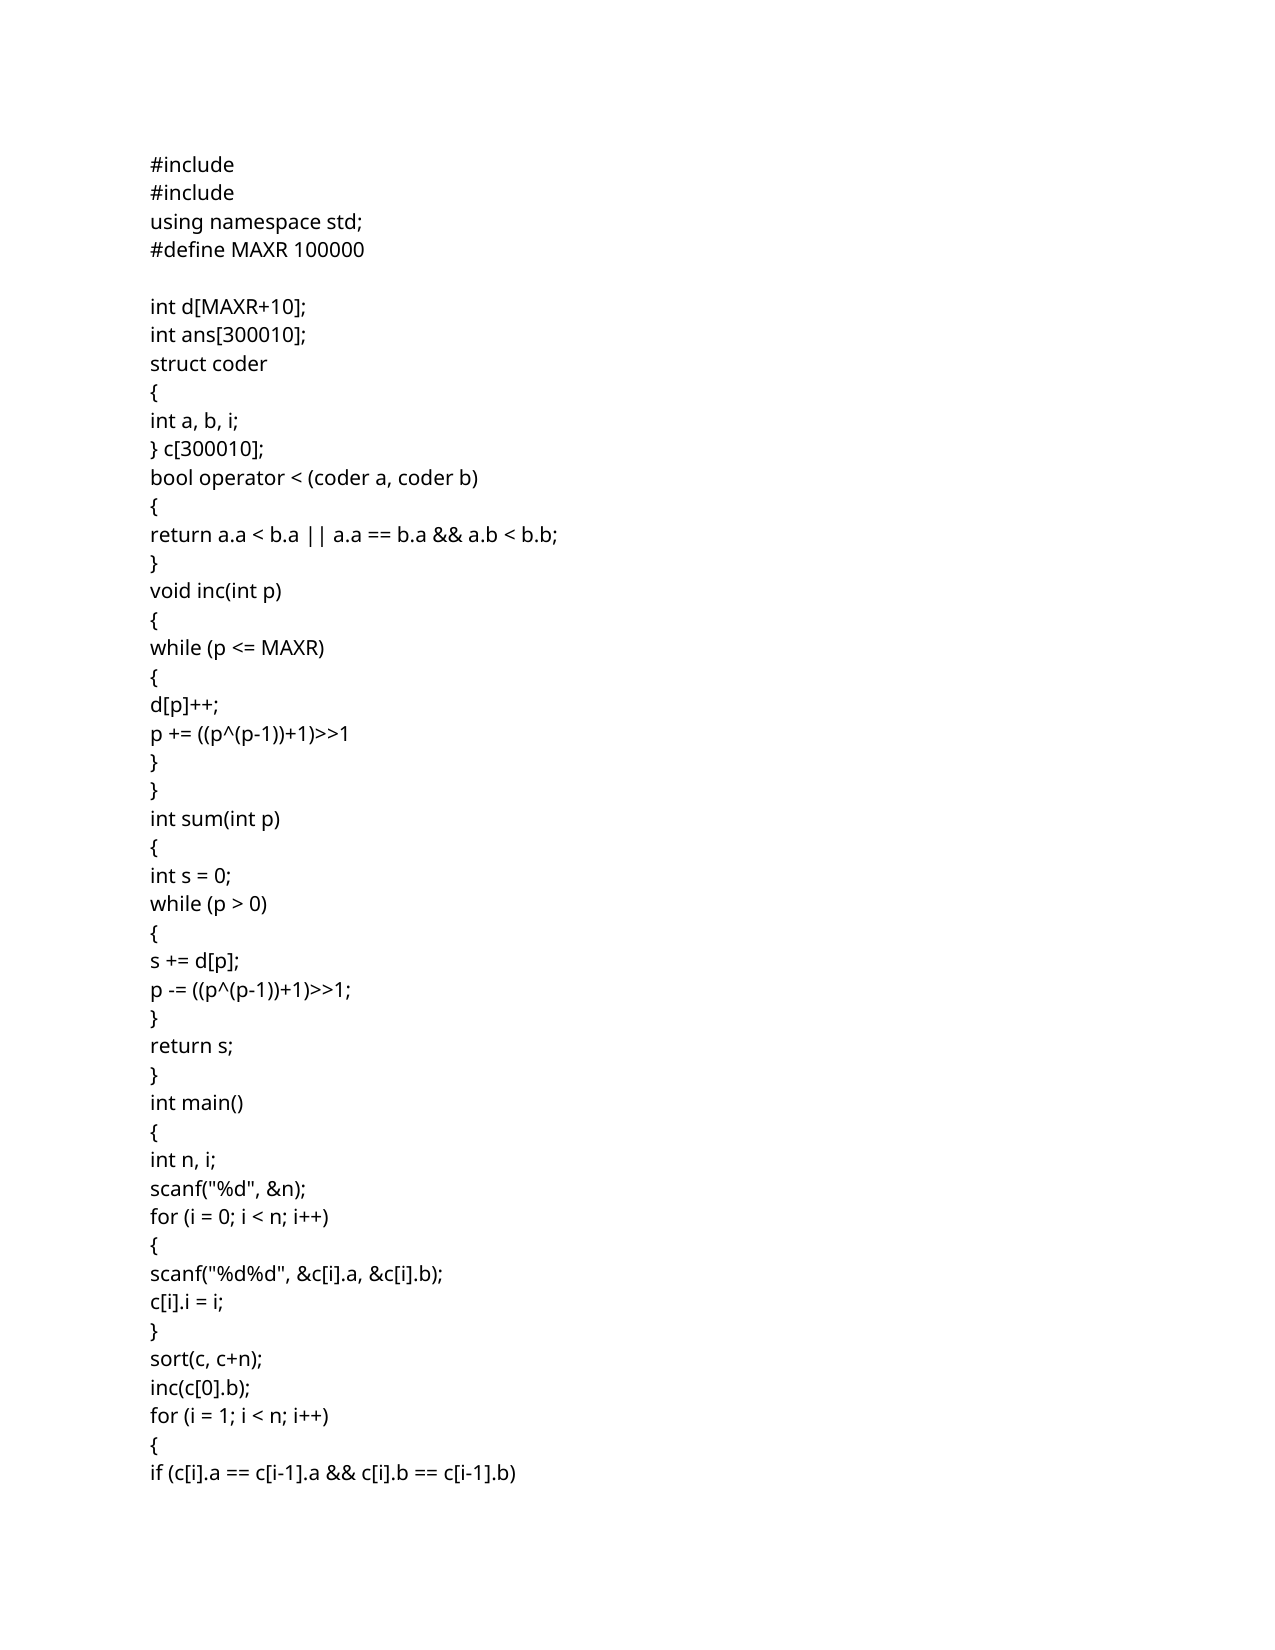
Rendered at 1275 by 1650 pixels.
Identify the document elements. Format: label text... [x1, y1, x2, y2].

text { [150, 832, 1125, 861]
text { [150, 1117, 1125, 1145]
text int a, b, i; [150, 406, 1125, 434]
text int d[MAXR+10]; [150, 292, 1125, 321]
text } [150, 776, 1125, 804]
text inc(c[0].b); [150, 1373, 1125, 1401]
text for (i = 0; i < n; i++) [150, 1202, 1125, 1231]
text #define MAXR 100000 [150, 235, 1125, 264]
text { [150, 1430, 1125, 1458]
text } [150, 1060, 1125, 1088]
text s += d[p]; [150, 946, 1125, 975]
text if (c[i].a == c[i-1].a && c[i].b == c[i-1].b) [150, 1458, 1125, 1487]
text int main() [150, 1088, 1125, 1117]
text { [150, 1231, 1125, 1259]
text return a.a < b.a || a.a == b.a && a.b < b.b; [150, 520, 1125, 548]
text for (i = 1; i < n; i++) [150, 1401, 1125, 1430]
text int s = 0; [150, 861, 1125, 889]
text using namespace std; [150, 207, 1125, 235]
text return s; [150, 1032, 1125, 1060]
text } [150, 747, 1125, 776]
text void inc(int p) [150, 577, 1125, 605]
text #include [150, 150, 1125, 178]
text struct coder [150, 349, 1125, 377]
text #include [150, 178, 1125, 207]
text { [150, 491, 1125, 520]
text bool operator < (coder a, coder b) [150, 463, 1125, 491]
text } [150, 548, 1125, 577]
text c[i].i = i; [150, 1287, 1125, 1316]
text while (p <= MAXR) [150, 633, 1125, 662]
text p -= ((p^(p-1))+1)>>1; [150, 975, 1125, 1003]
text sort(c, c+n); [150, 1344, 1125, 1373]
text d[p]++; [150, 690, 1125, 719]
text scanf("%d%d", &c[i].a, &c[i].b); [150, 1259, 1125, 1287]
text scanf("%d", &n); [150, 1174, 1125, 1202]
text while (p > 0) [150, 889, 1125, 918]
text } c[300010]; [150, 434, 1125, 463]
text { [150, 662, 1125, 690]
text int sum(int p) [150, 804, 1125, 832]
text { [150, 918, 1125, 946]
text { [150, 605, 1125, 633]
text } [150, 1316, 1125, 1344]
text int ans[300010]; [150, 321, 1125, 349]
text int n, i; [150, 1145, 1125, 1174]
text { [150, 377, 1125, 406]
text p += ((p^(p-1))+1)>>1 [150, 719, 1125, 747]
text } [150, 1003, 1125, 1032]
